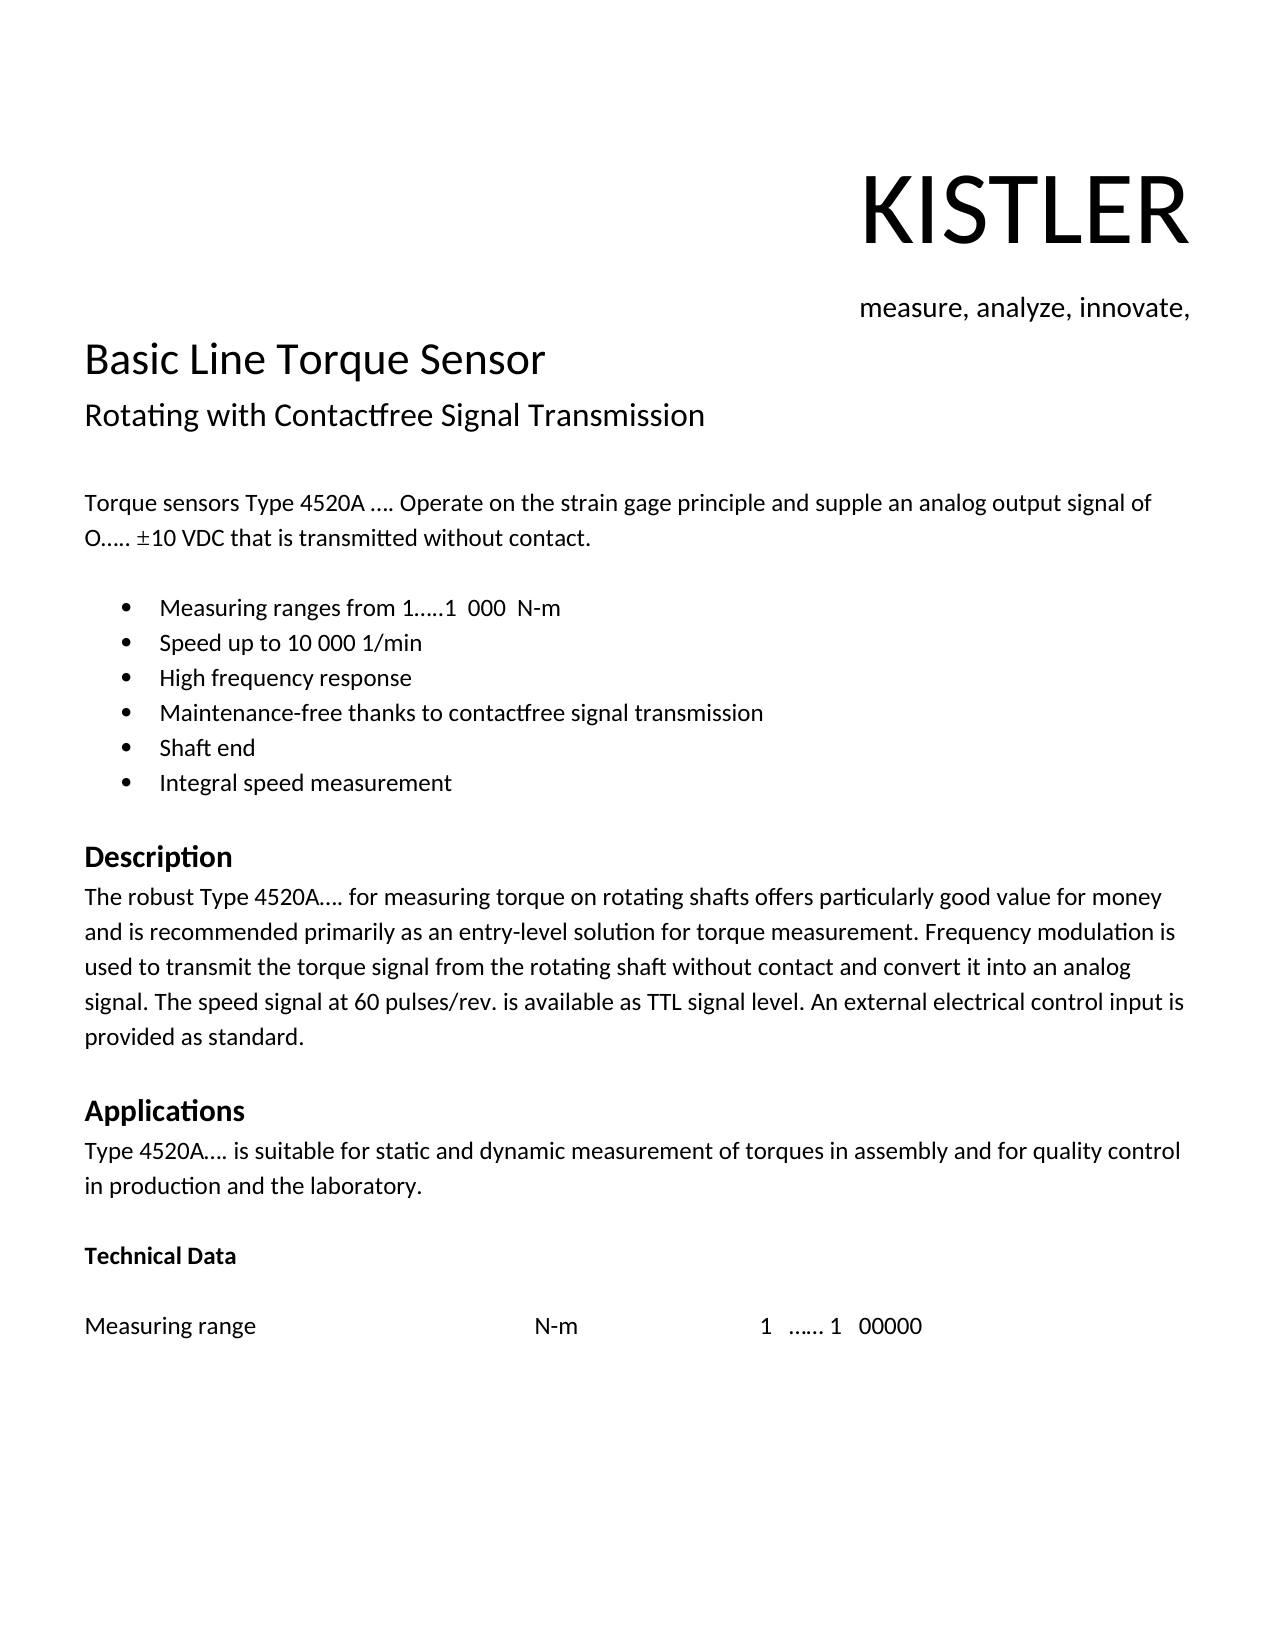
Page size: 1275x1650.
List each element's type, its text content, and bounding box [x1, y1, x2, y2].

text Description [84, 837, 1191, 876]
text Type 4520A…. is suitable for static and dynamic measurement of torques in assembly and for quality control in production and the laboratory. [84, 1135, 1191, 1201]
list Measuring ranges from 1…..1 000 N-m [122, 592, 1191, 623]
text Basic Line Torque Sensor [84, 330, 1191, 386]
text Applications [84, 1091, 1191, 1129]
list Integral speed measurement [122, 767, 1191, 798]
list Maintenance-free thanks to contactfree signal transmission [122, 697, 1191, 728]
text Torque sensors Type 4520A …. Operate on the strain gage principle and supple an analog output signal of O….. 10 VDC that is transmitted without contact. [84, 487, 1191, 553]
list Shaft end [122, 732, 1191, 763]
list High frequency response [122, 662, 1191, 693]
list Speed up to 10 000 1/min [122, 627, 1191, 658]
text Technical Data [84, 1240, 1191, 1271]
text Rotating with Contactfree Signal Transmission [84, 394, 1191, 435]
text KISTLER [84, 142, 1191, 270]
text Measuring range N-m 1 …… 1 00000 [84, 1310, 1191, 1341]
text measure, analyze, innovate, [84, 289, 1191, 324]
text The robust Type 4520A…. for measuring torque on rotating shafts offers particularly good value for money and is recommended primarily as an entry-level solution for torque measurement. Frequency modulation is used to transmit the torque signal from the rotating shaft without contact and convert it into an analog signal. The speed signal at 60 pulses/rev. is available as TTL signal level. An external electrical control input is provided as standard. [84, 881, 1191, 1052]
